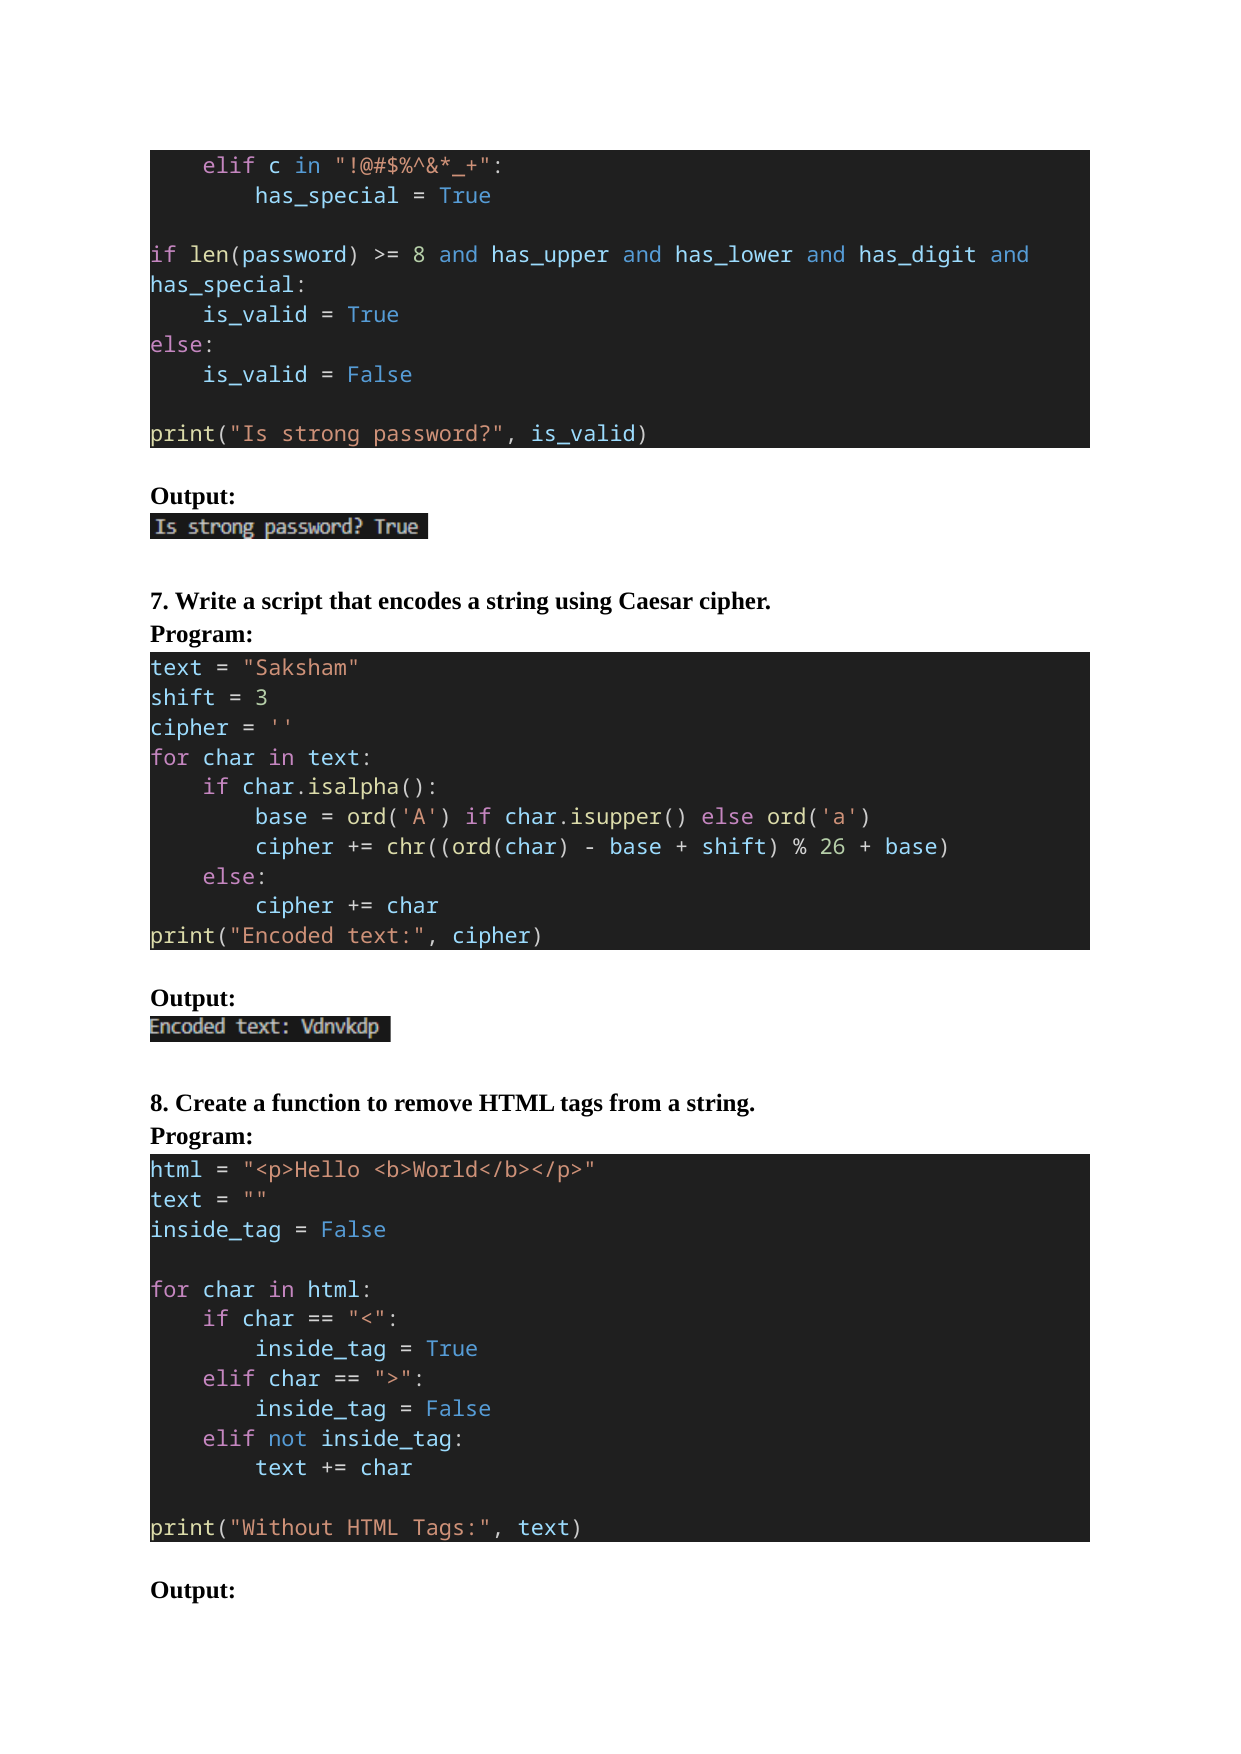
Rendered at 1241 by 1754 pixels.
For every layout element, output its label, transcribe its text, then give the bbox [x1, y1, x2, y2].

text Program: [150, 1121, 1090, 1150]
text elif char == ">": [150, 1363, 1090, 1393]
picture [150, 513, 429, 539]
text Program: [150, 619, 1090, 648]
text else: [150, 329, 1090, 358]
text Output: [150, 481, 1090, 510]
text Output: [150, 1575, 1090, 1603]
text print("Is strong password?", is_valid) [150, 418, 1090, 448]
text text = "Saksham" [150, 652, 1090, 682]
text cipher += chr((ord(char) - base + shift) % 26 + base) [150, 831, 1090, 861]
text if char == "<": [150, 1303, 1090, 1333]
text text = "" [150, 1184, 1090, 1214]
text 7. Write a script that encodes a string using Caesar cipher. [150, 586, 1090, 615]
text html = "<p>Hello <b>World</b></p>" [150, 1154, 1090, 1184]
text print("Without HTML Tags:", text) [150, 1512, 1090, 1542]
text shift = 3 [150, 682, 1090, 712]
text for char in text: [150, 742, 1090, 771]
picture [150, 1016, 391, 1042]
text inside_tag = True [150, 1333, 1090, 1363]
text inside_tag = False [150, 1393, 1090, 1422]
text if len(password) >= 8 and has_upper and has_lower and has_digit and has_special: [150, 239, 1090, 299]
text elif c in "!@#$%^&*_+": [150, 150, 1090, 180]
text text += char [150, 1452, 1090, 1482]
text for char in html: [150, 1273, 1090, 1303]
text is_valid = True [150, 299, 1090, 329]
text else: [150, 861, 1090, 891]
text is_valid = False [150, 358, 1090, 388]
text cipher = '' [150, 712, 1090, 742]
text elif not inside_tag: [150, 1422, 1090, 1452]
text cipher += char [150, 891, 1090, 920]
text base = ord('A') if char.isupper() else ord('a') [150, 801, 1090, 831]
text has_special = True [150, 180, 1090, 209]
text 8. Create a function to remove HTML tags from a string. [150, 1088, 1090, 1117]
text inside_tag = False [150, 1214, 1090, 1244]
text print("Encoded text:", cipher) [150, 920, 1090, 950]
text if char.isalpha(): [150, 771, 1090, 801]
text Output: [150, 983, 1090, 1012]
